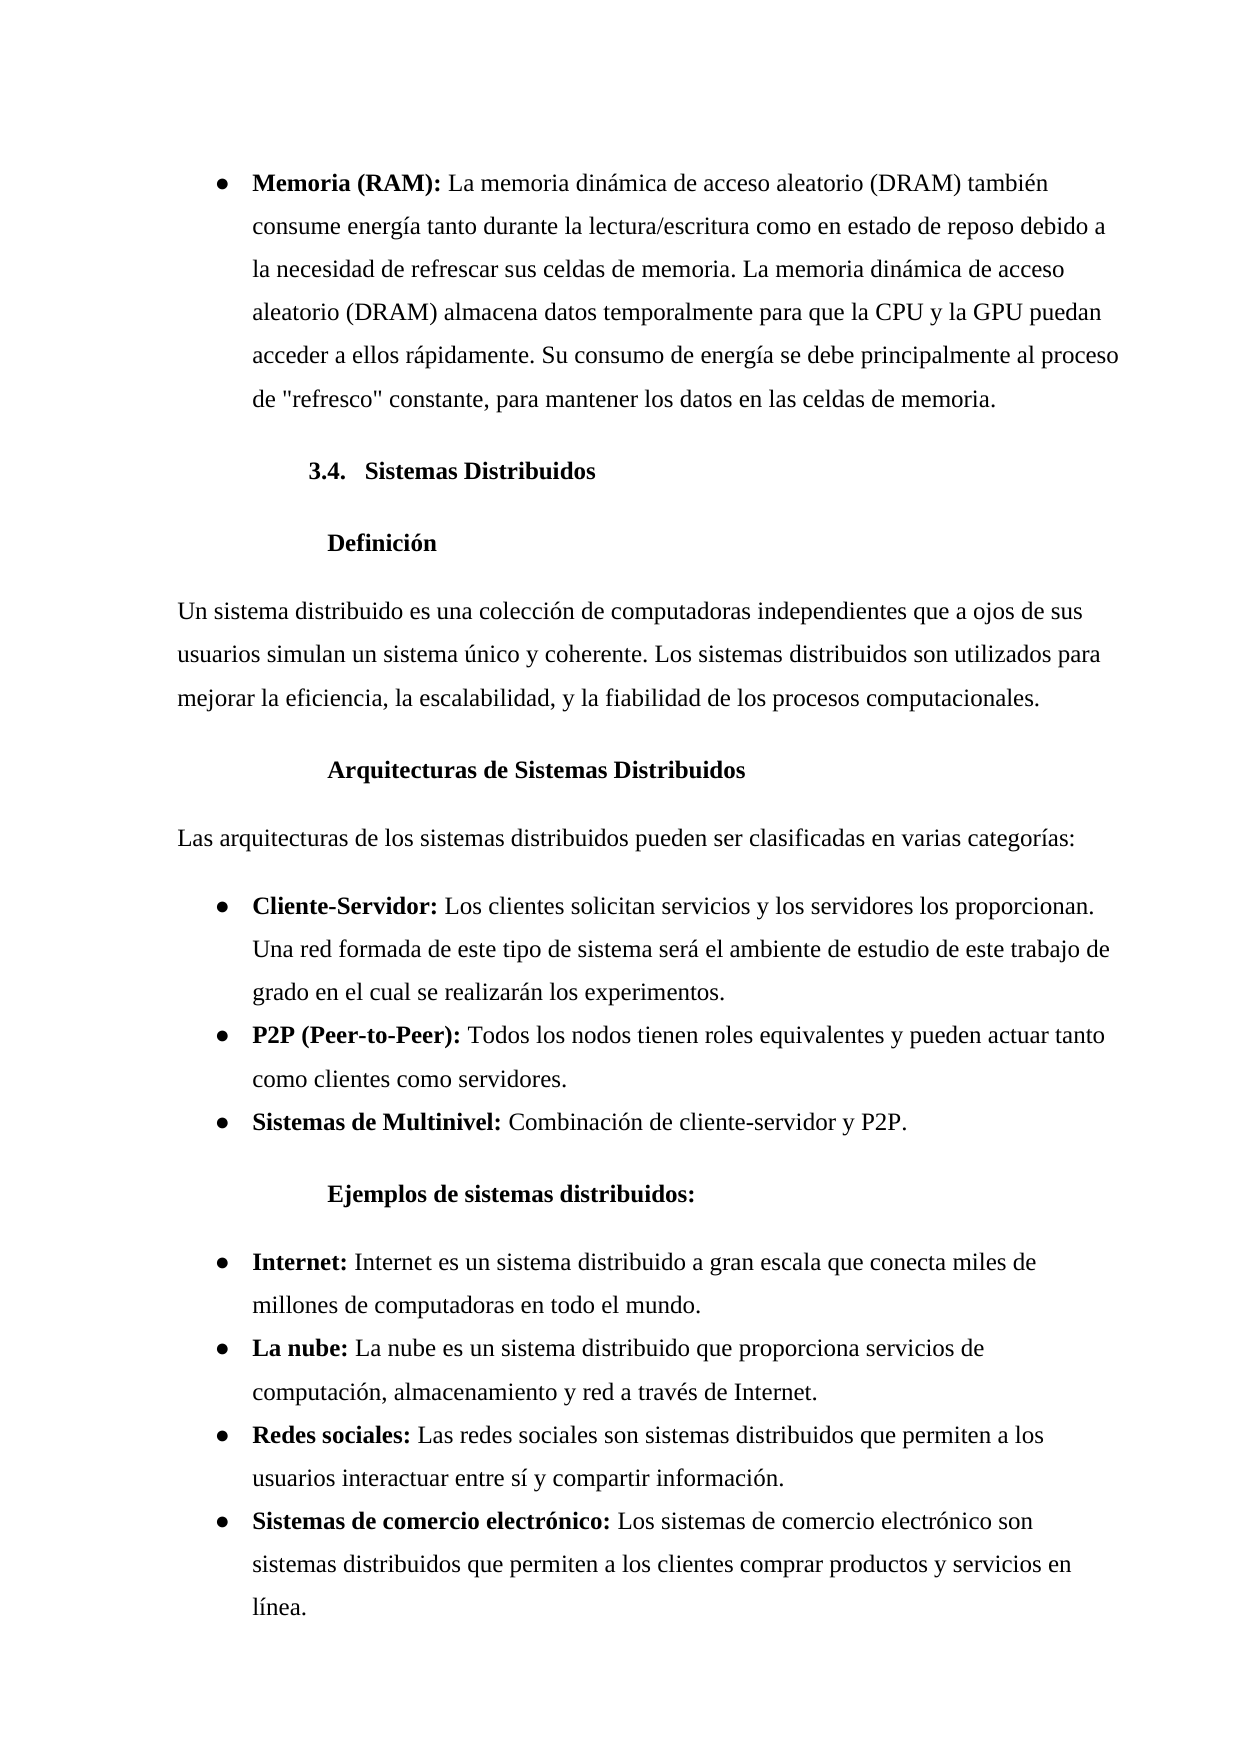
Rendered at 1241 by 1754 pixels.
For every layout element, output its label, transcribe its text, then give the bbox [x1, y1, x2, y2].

subtitle Sistemas Distribuidos [346, 456, 1122, 485]
subtitle Ejemplos de sistemas distribuidos: [252, 1179, 1122, 1208]
text Las arquitecturas de los sistemas distribuidos pueden ser clasificadas en varias categorías: [177, 823, 1122, 852]
list La nube: La nube es un sistema distribuido que proporciona servicios de computación, almacenamiento y red a través de Internet. [214, 1333, 1122, 1405]
list Sistemas de Multinivel: Combinación de cliente-servidor y P2P. [214, 1107, 1122, 1136]
text Un sistema distribuido es una colección de computadoras independientes que a ojos de sus usuarios simulan un sistema único y coherente. Los sistemas distribuidos son utilizados para mejorar la eficiencia, la escalabilidad, y la fiabilidad de los procesos computacionales. [177, 596, 1122, 711]
list Memoria (RAM): La memoria dinámica de acceso aleatorio (DRAM) también consume energía tanto durante la lectura/escritura como en estado de reposo debido a la necesidad de refrescar sus celdas de memoria. La memoria dinámica de acceso aleatorio (DRAM) almacena datos temporalmente para que la CPU y la GPU puedan acceder a ellos rápidamente. Su consumo de energía se debe principalmente al proceso de "refresco" constante, para mantener los datos en las celdas de memoria. [214, 168, 1122, 412]
list Redes sociales: Las redes sociales son sistemas distribuidos que permiten a los usuarios interactuar entre sí y compartir información. [214, 1420, 1122, 1492]
list Cliente-Servidor: Los clientes solicitan servicios y los servidores los proporcionan. Una red formada de este tipo de sistema será el ambiente de estudio de este trabajo de grado en el cual se realizarán los experimentos. [214, 891, 1122, 1006]
list Sistemas de comercio electrónico: Los sistemas de comercio electrónico son sistemas distribuidos que permiten a los clientes comprar productos y servicios en línea. [214, 1506, 1122, 1621]
subtitle Arquitecturas de Sistemas Distribuidos [252, 755, 1122, 784]
list P2P (Peer-to-Peer): Todos los nodos tienen roles equivalentes y pueden actuar tanto como clientes como servidores. [214, 1021, 1122, 1092]
list Internet: Internet es un sistema distribuido a gran escala que conecta miles de millones de computadoras en todo el mundo. [214, 1247, 1122, 1319]
subtitle Definición [252, 528, 1122, 557]
